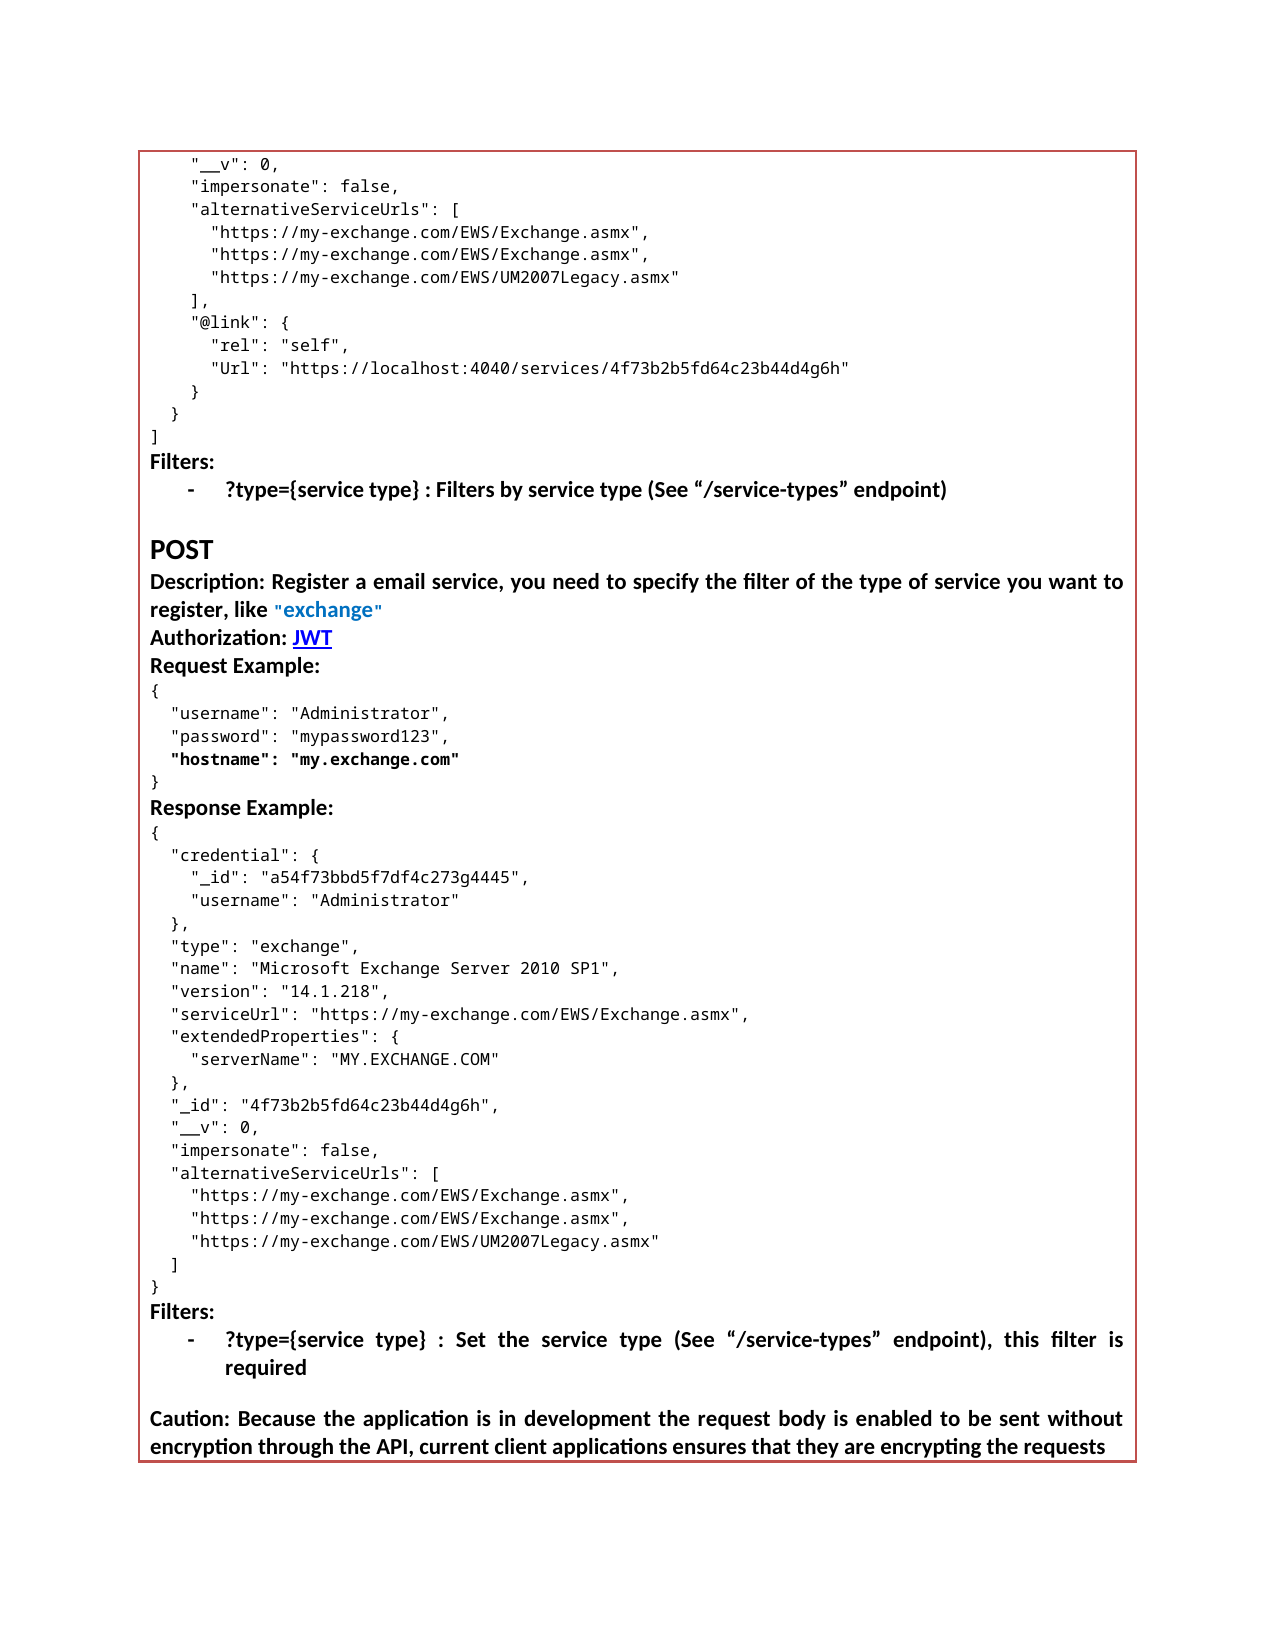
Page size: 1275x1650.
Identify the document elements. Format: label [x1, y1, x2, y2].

table_cell [140, 152, 1135, 1460]
